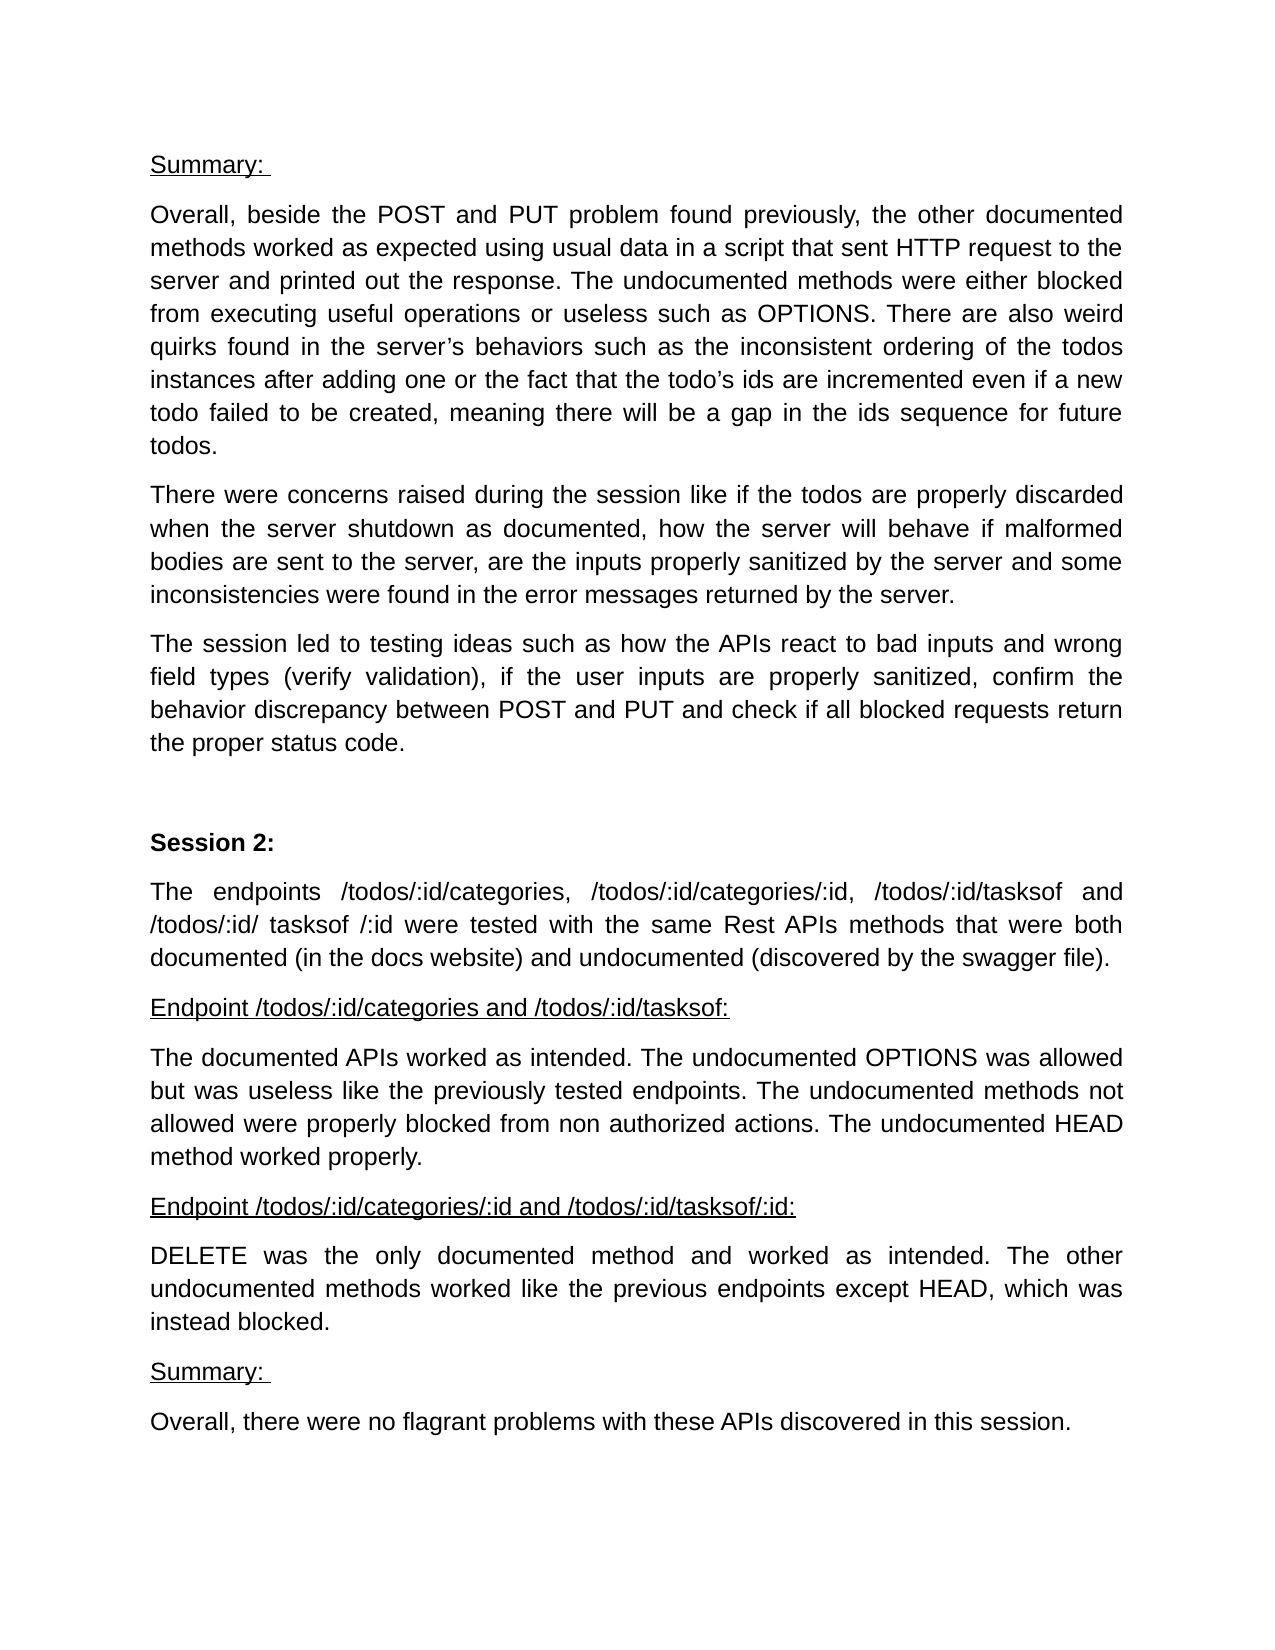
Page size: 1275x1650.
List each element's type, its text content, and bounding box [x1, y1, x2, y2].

text DELETE was the only documented method and worked as intended. The other undocumented methods worked like the previous endpoints except HEAD, which was instead blocked. [150, 1241, 1125, 1336]
text Session 2: [150, 828, 1125, 856]
text Endpoint /todos/:id/categories/:id and /todos/:id/tasksof/:id: [150, 1192, 1125, 1220]
text Overall, there were no flagrant problems with these APIs discovered in this session. [150, 1407, 1125, 1435]
text Overall, beside the POST and PUT problem found previously, the other documented methods worked as expected using usual data in a script that sent HTTP request to the server and printed out the response. The undocumented methods were either blocked from executing useful operations or useless such as OPTIONS. There are also weird quirks found in the server’s behaviors such as the inconsistent ordering of the todos instances after adding one or the fact that the todo’s ids are incremented even if a new todo failed to be created, meaning there will be a gap in the ids sequence for future todos. [150, 200, 1125, 459]
text The endpoints /todos/:id/categories, /todos/:id/categories/:id, /todos/:id/tasksof and /todos/:id/ tasksof /:id were tested with the same Rest APIs methods that were both documented (in the docs website) and undocumented (discovered by the swagger file). [150, 877, 1125, 972]
text Endpoint /todos/:id/categories and /todos/:id/tasksof: [150, 993, 1125, 1022]
text The documented APIs worked as intended. The undocumented OPTIONS was allowed but was useless like the previously tested endpoints. The undocumented methods not allowed were properly blocked from non authorized actions. The undocumented HEAD method worked properly. [150, 1043, 1125, 1171]
text Summary: [150, 1357, 1125, 1386]
text The session led to testing ideas such as how the APIs react to bad inputs and wrong field types (verify validation), if the user inputs are properly sanitized, confirm the behavior discrepancy between POST and PUT and check if all blocked requests return the proper status code. [150, 629, 1125, 757]
text Summary: [150, 150, 1125, 179]
text There were concerns raised during the session like if the todos are properly discarded when the server shutdown as documented, how the server will behave if malformed bodies are sent to the server, are the inputs properly sanitized by the server and some inconsistencies were found in the error messages returned by the server. [150, 481, 1125, 608]
